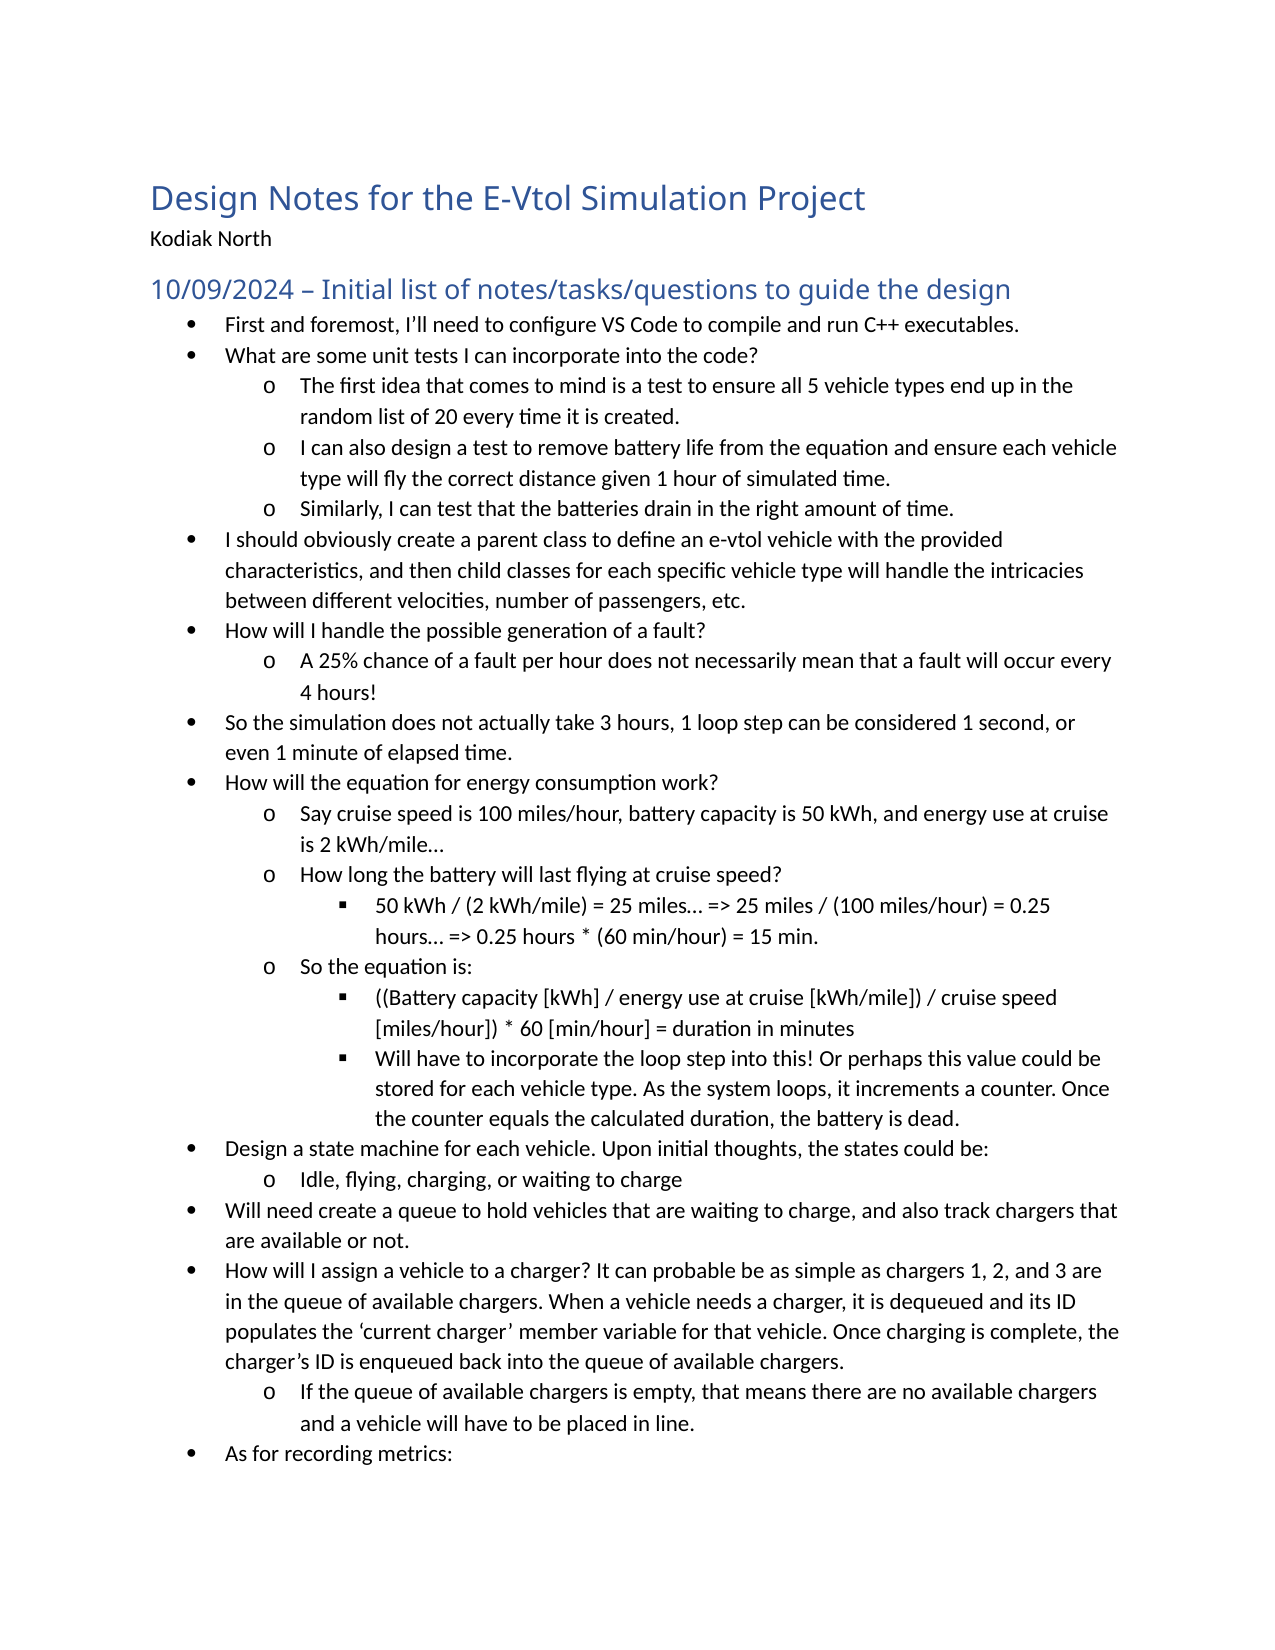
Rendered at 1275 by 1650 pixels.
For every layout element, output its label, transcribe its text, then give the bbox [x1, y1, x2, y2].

list Will have to incorporate the loop step into this! Or perhaps this value could be stored for each vehicle type. As the system loops, it increments a counter. Once the counter equals the calculated duration, the battery is dead. [337, 1044, 1125, 1132]
list I can also design a test to remove battery life from the equation and ensure each vehicle type will fly the correct distance given 1 hour of simulated time. [262, 433, 1125, 492]
list The first idea that comes to mind is a test to ensure all 5 vehicle types end up in the random list of 20 every time it is created. [262, 371, 1125, 430]
list I should obviously create a parent class to define an e-vtol vehicle with the provided characteristics, and then child classes for each specific vehicle type will handle the intricacies between different velocities, number of passengers, etc. [187, 526, 1125, 614]
text Kodiak North [150, 224, 1125, 252]
list A 25% chance of a fault per hour does not necessarily mean that a fault will occur every 4 hours! [262, 646, 1125, 706]
subtitle 10/09/2024 – Initial list of notes/tasks/questions to guide the design [150, 271, 1125, 308]
list First and foremost, I’ll need to configure VS Code to compile and run C++ executables. [187, 311, 1125, 339]
list As for recording metrics: [187, 1439, 1125, 1467]
list Design a state machine for each vehicle. Upon initial thoughts, the states could be: [187, 1134, 1125, 1163]
list Will need create a queue to hold vehicles that are waiting to charge, and also track chargers that are available or not. [187, 1196, 1125, 1254]
list Idle, flying, charging, or waiting to charge [262, 1165, 1125, 1194]
list What are some unit tests I can incorporate into the code? [187, 341, 1125, 369]
list ((Battery capacity [kWh] / energy use at cruise [kWh/mile]) / cruise speed [miles/hour]) * 60 [min/hour] = duration in minutes [337, 983, 1125, 1042]
list Say cruise speed is 100 miles/hour, battery capacity is 50 kWh, and energy use at cruise is 2 kWh/mile… [262, 799, 1125, 858]
list How long the battery will last flying at cruise speed? [262, 860, 1125, 889]
list Similarly, I can test that the batteries drain in the right amount of time. [262, 494, 1125, 523]
list 50 kWh / (2 kWh/mile) = 25 miles… => 25 miles / (100 miles/hour) = 0.25 hours… => 0.25 hours * (60 min/hour) = 15 min. [337, 892, 1125, 950]
list So the simulation does not actually take 3 hours, 1 loop step can be considered 1 second, or even 1 minute of elapsed time. [187, 708, 1125, 766]
list How will I assign a vehicle to a charger? It can probable be as simple as chargers 1, 2, and 3 are in the queue of available chargers. When a vehicle needs a charger, it is dequeued and its ID populates the ‘current charger’ member variable for that vehicle. Once charging is complete, the charger’s ID is enqueued back into the queue of available chargers. [187, 1257, 1125, 1375]
subtitle Design Notes for the E-Vtol Simulation Project [150, 175, 1125, 220]
list So the equation is: [262, 952, 1125, 981]
list If the queue of available chargers is empty, that means there are no available chargers and a vehicle will have to be placed in line. [262, 1377, 1125, 1437]
list How will I handle the possible generation of a fault? [187, 616, 1125, 644]
list How will the equation for energy consumption work? [187, 768, 1125, 796]
